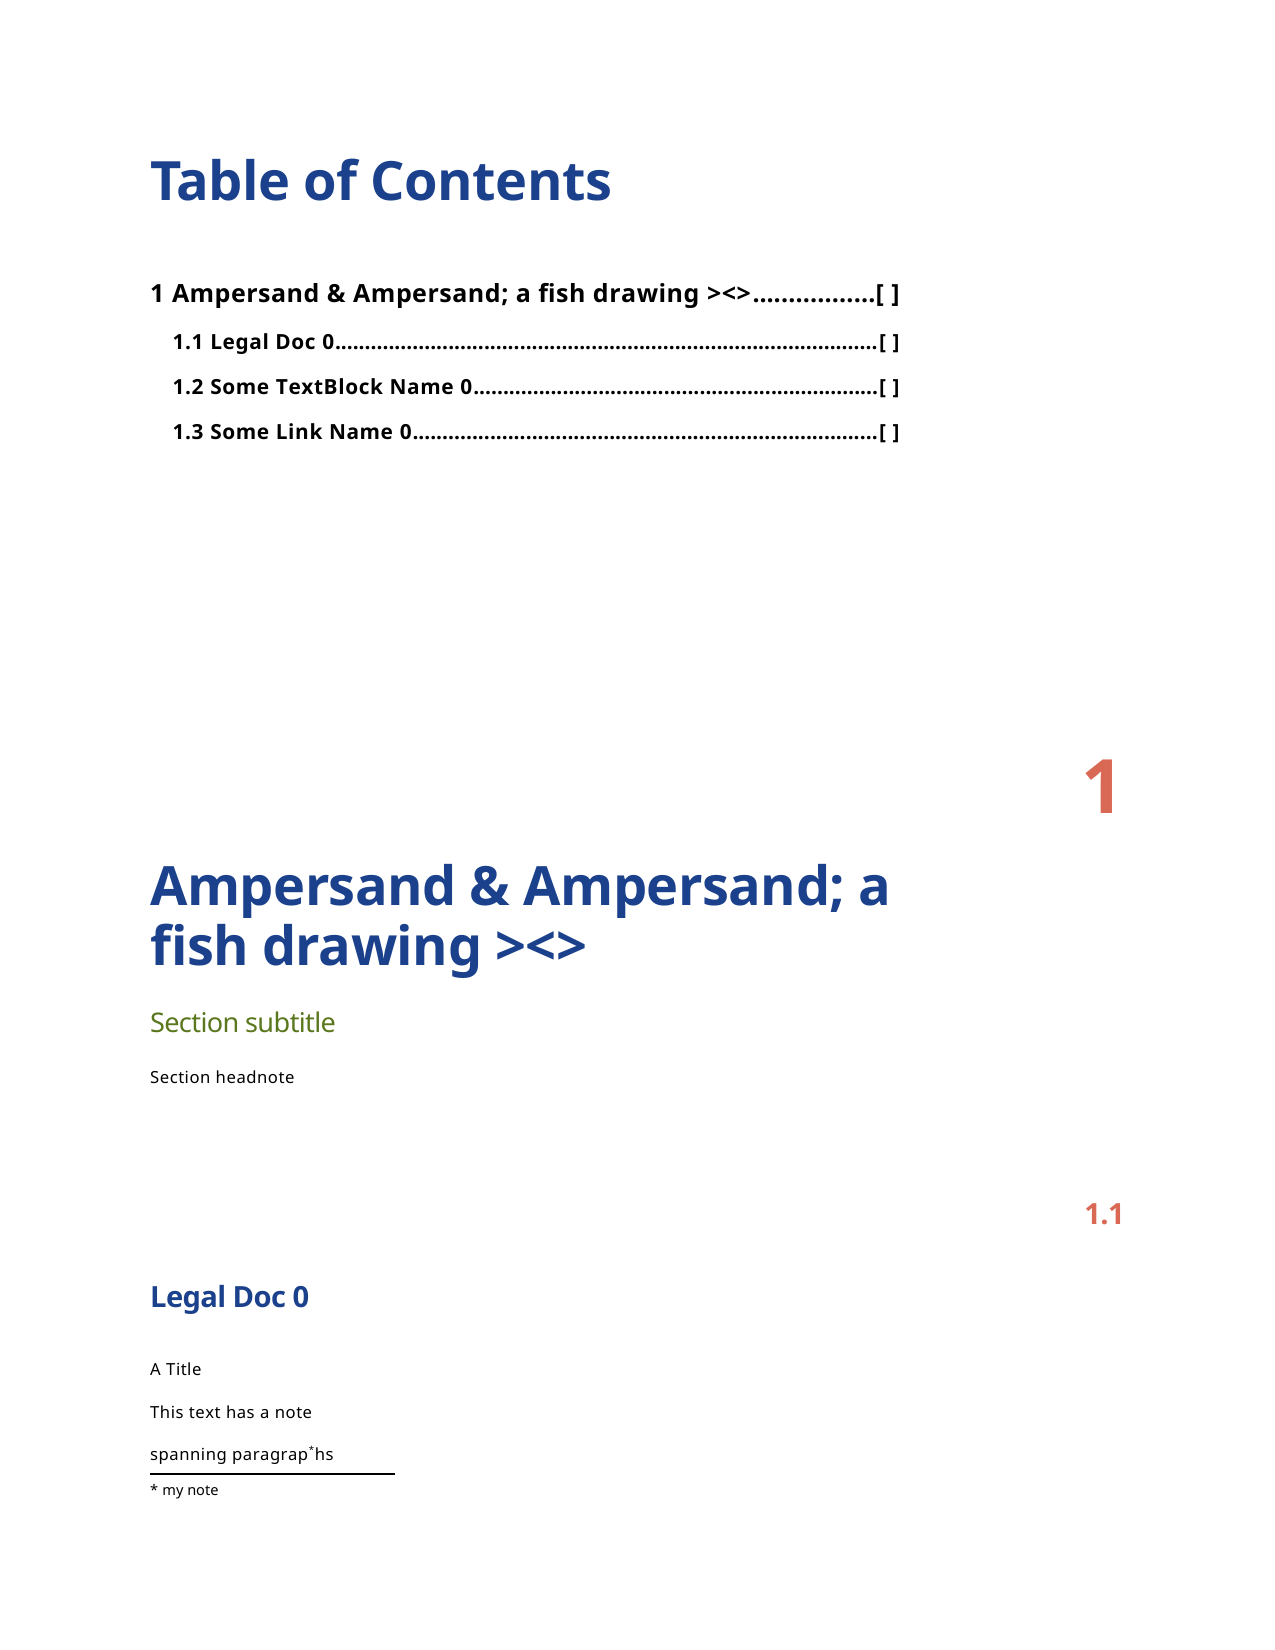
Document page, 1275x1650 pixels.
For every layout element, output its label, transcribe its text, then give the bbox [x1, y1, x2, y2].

text This text has a note [150, 1400, 1125, 1423]
text spanning paragrap*hs [150, 1443, 1125, 1466]
text 1.1 [150, 1197, 1125, 1231]
title Ampersand & Ampersand; a fish drawing ><> [150, 856, 900, 981]
subtitle Section subtitle [150, 1008, 900, 1039]
text A Title [150, 1358, 1125, 1380]
text 1 [150, 744, 1125, 831]
title Legal Doc 0 [150, 1281, 900, 1314]
text Section headnote [150, 1065, 900, 1088]
